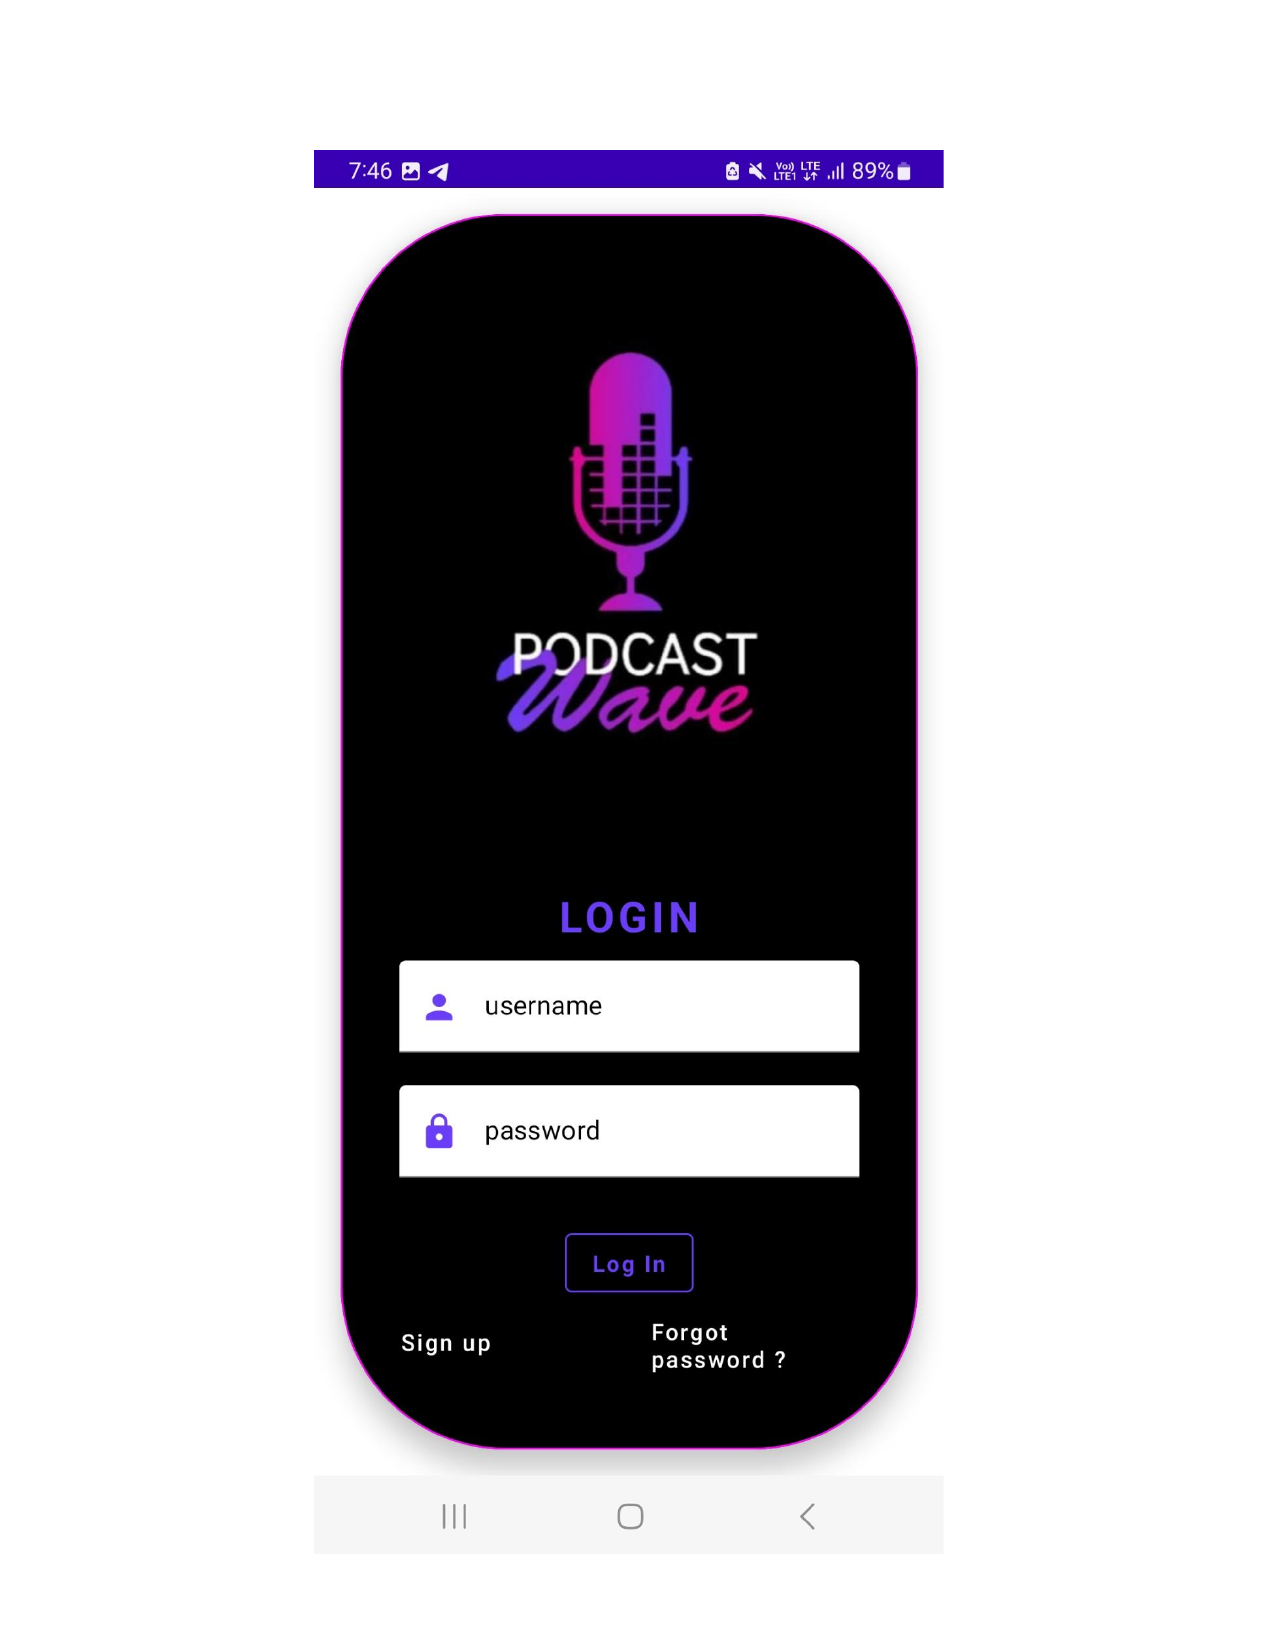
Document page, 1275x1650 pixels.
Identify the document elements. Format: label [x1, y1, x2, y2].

picture [314, 150, 944, 1554]
